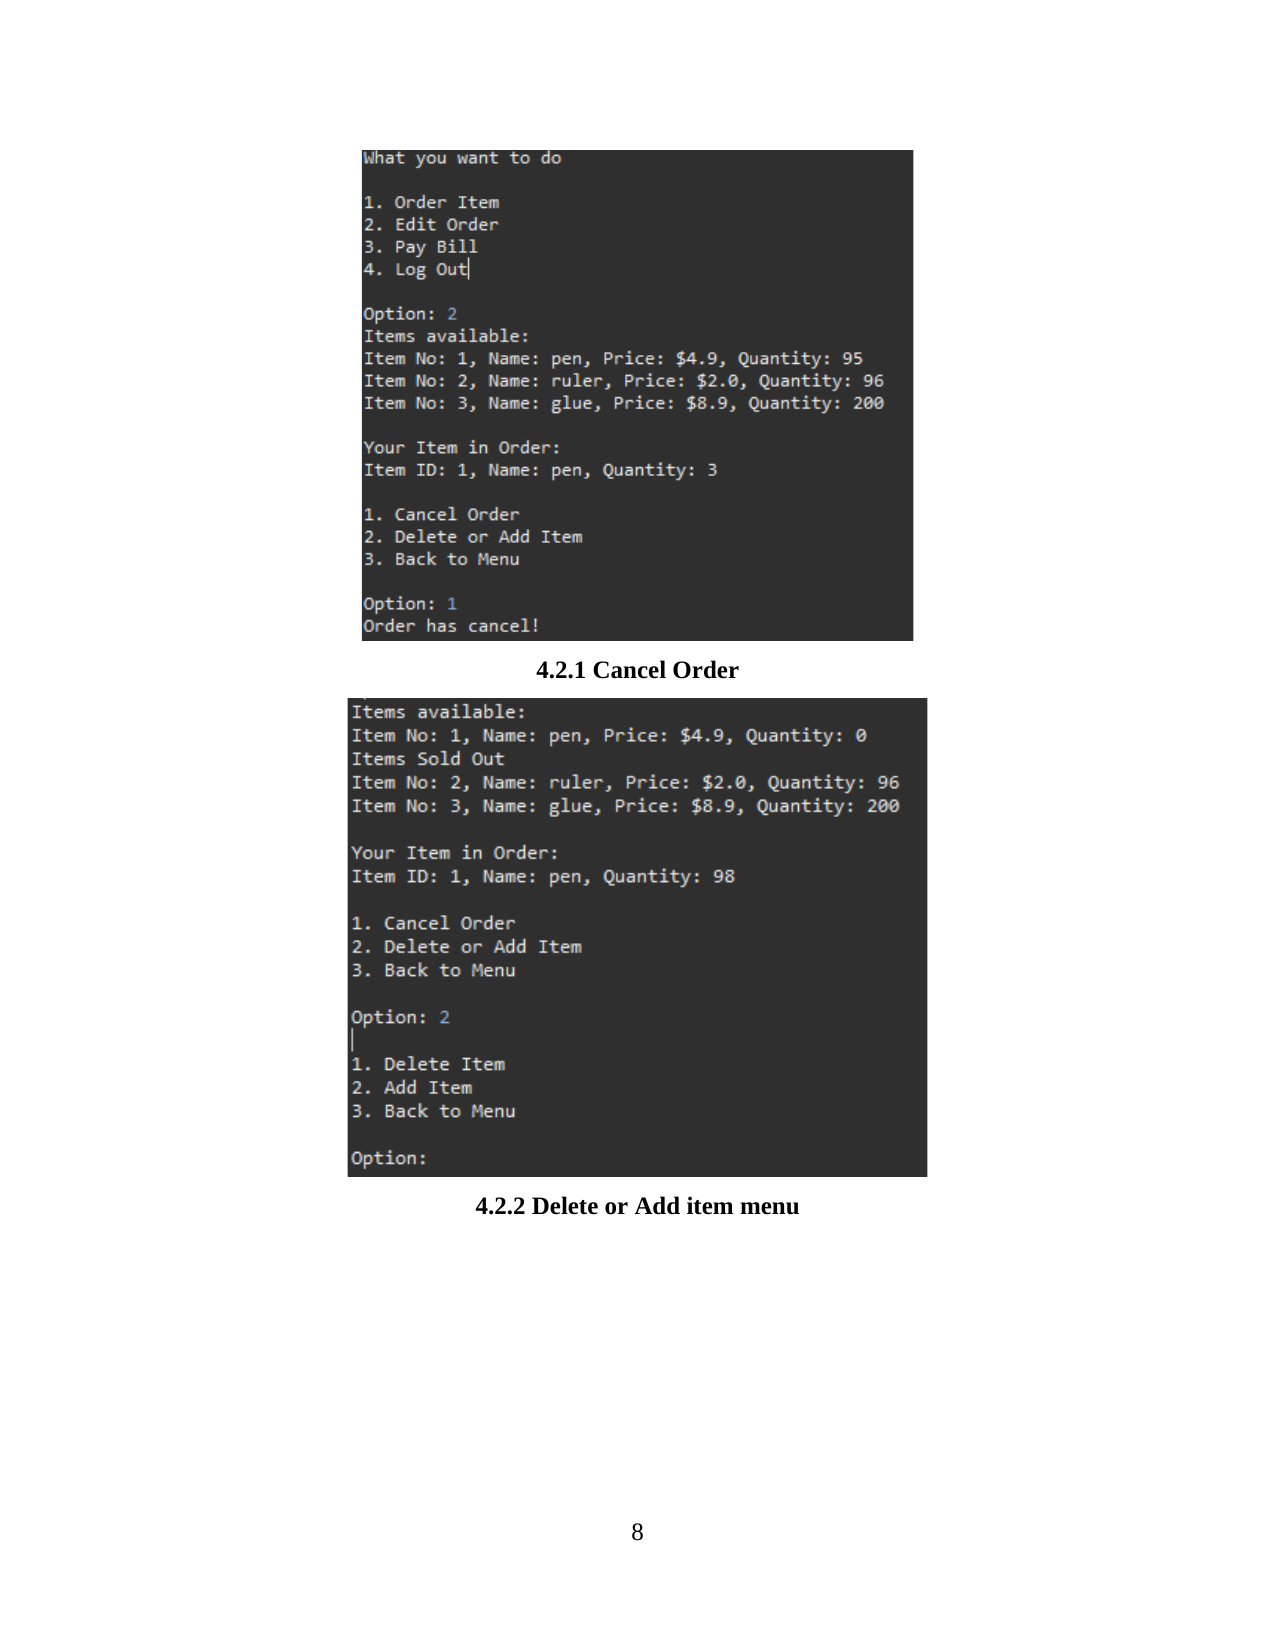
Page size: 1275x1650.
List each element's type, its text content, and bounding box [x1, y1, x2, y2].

picture [347, 698, 928, 1177]
text 4.2.2 Delete or Add item menu [150, 1191, 1125, 1219]
picture [361, 150, 914, 641]
text 4.2.1 Cancel Order [150, 655, 1125, 684]
